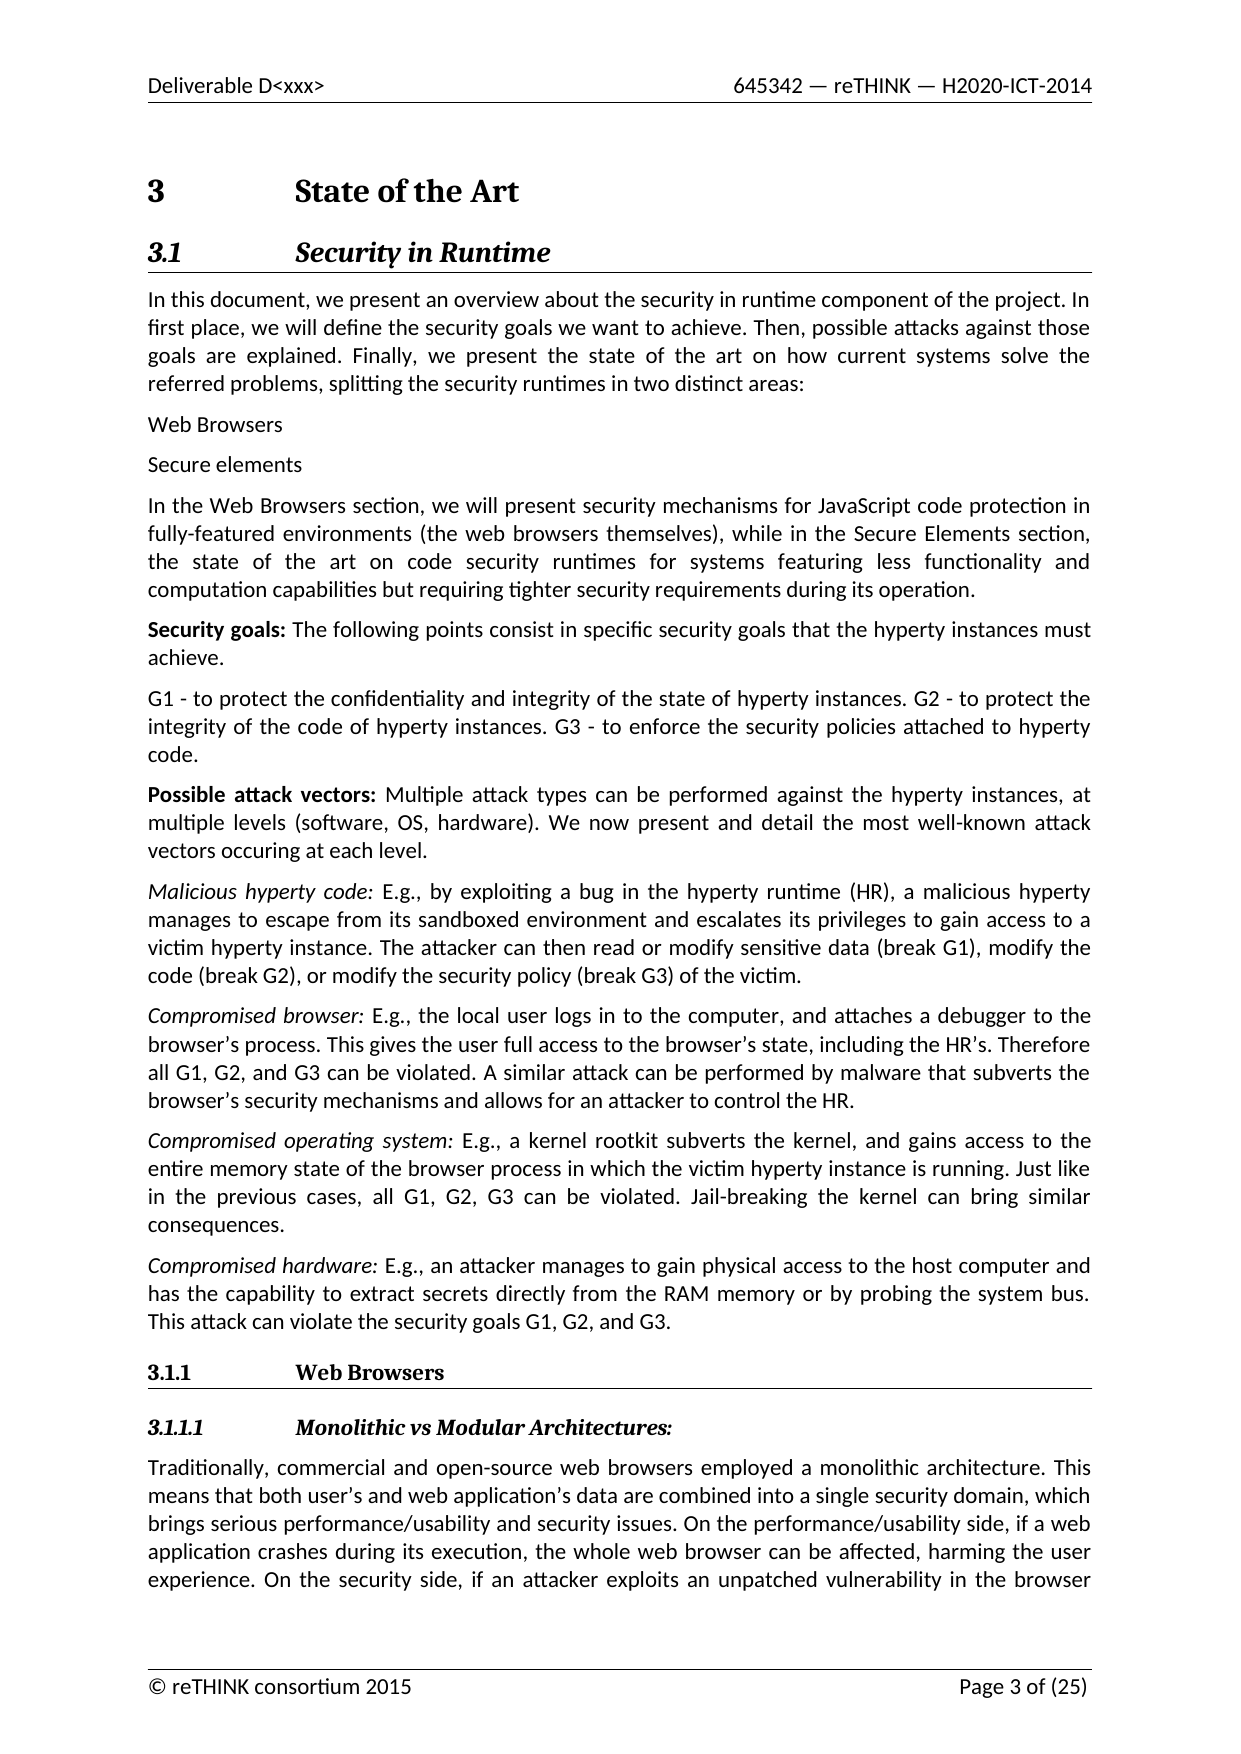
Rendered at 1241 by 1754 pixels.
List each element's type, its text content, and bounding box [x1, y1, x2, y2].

text In the Web Browsers section, we will present security mechanisms for JavaScript code protection in fully-featured environments (the web browsers themselves), while in the Secure Elements section, the state of the art on code security runtimes for systems featuring less functionality and computation capabilities but requiring tighter security requirements during its operation. [148, 491, 1092, 603]
text In this document, we present an overview about the security in runtime component of the project. In first place, we will define the security goals we want to achieve. Then, possible attacks against those goals are explained. Finally, we present the state of the art on how current systems solve the referred problems, splitting the security runtimes in two distinct areas: [148, 285, 1092, 397]
text Compromised browser: E.g., the local user logs in to the computer, and attaches a debugger to the browser’s process. This gives the user full access to the browser’s state, including the HR’s. Therefore all G1, G2, and G3 can be violated. A similar attack can be performed by malware that subverts the browser’s security mechanisms and allows for an attacker to control the HR. [148, 1002, 1092, 1114]
text Possible attack vectors: Multiple attack types can be performed against the hyperty instances, at multiple levels (software, OS, hardware). We now present and detail the most well-known attack vectors occuring at each level. [148, 781, 1092, 864]
subtitle State of the Art [148, 173, 1092, 211]
text Security goals: The following points consist in specific security goals that the hyperty instances must achieve. [148, 615, 1092, 671]
subtitle Security in Runtime [148, 236, 1092, 272]
text G1 - to protect the confidentiality and integrity of the state of hyperty instances. G2 - to protect the integrity of the code of hyperty instances. G3 - to enforce the security policies attached to hyperty code. [148, 684, 1092, 768]
text Compromised operating system: E.g., a kernel rootkit subverts the kernel, and gains access to the entire memory state of the browser process in which the victim hyperty instance is running. Just like in the previous cases, all G1, G2, G3 can be violated. Jail-breaking the kernel can bring similar consequences. [148, 1126, 1092, 1238]
subtitle Web Browsers [148, 1360, 1092, 1388]
text Malicious hyperty code: E.g., by exploiting a bug in the hyperty runtime (HR), a malicious hyperty manages to escape from its sandboxed environment and escalates its privileges to gain access to a victim hyperty instance. The attacker can then read or modify sensitive data (break G1), modify the code (break G2), or modify the security policy (break G3) of the victim. [148, 877, 1092, 989]
subtitle Monolithic vs Modular Architectures: [148, 1414, 1092, 1441]
text Compromised hardware: E.g., an attacker manages to gain physical access to the host computer and has the capability to extract secrets directly from the RAM memory or by probing the system bus. This attack can violate the security goals G1, G2, and G3. [148, 1251, 1092, 1335]
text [148, 1453, 1092, 1593]
